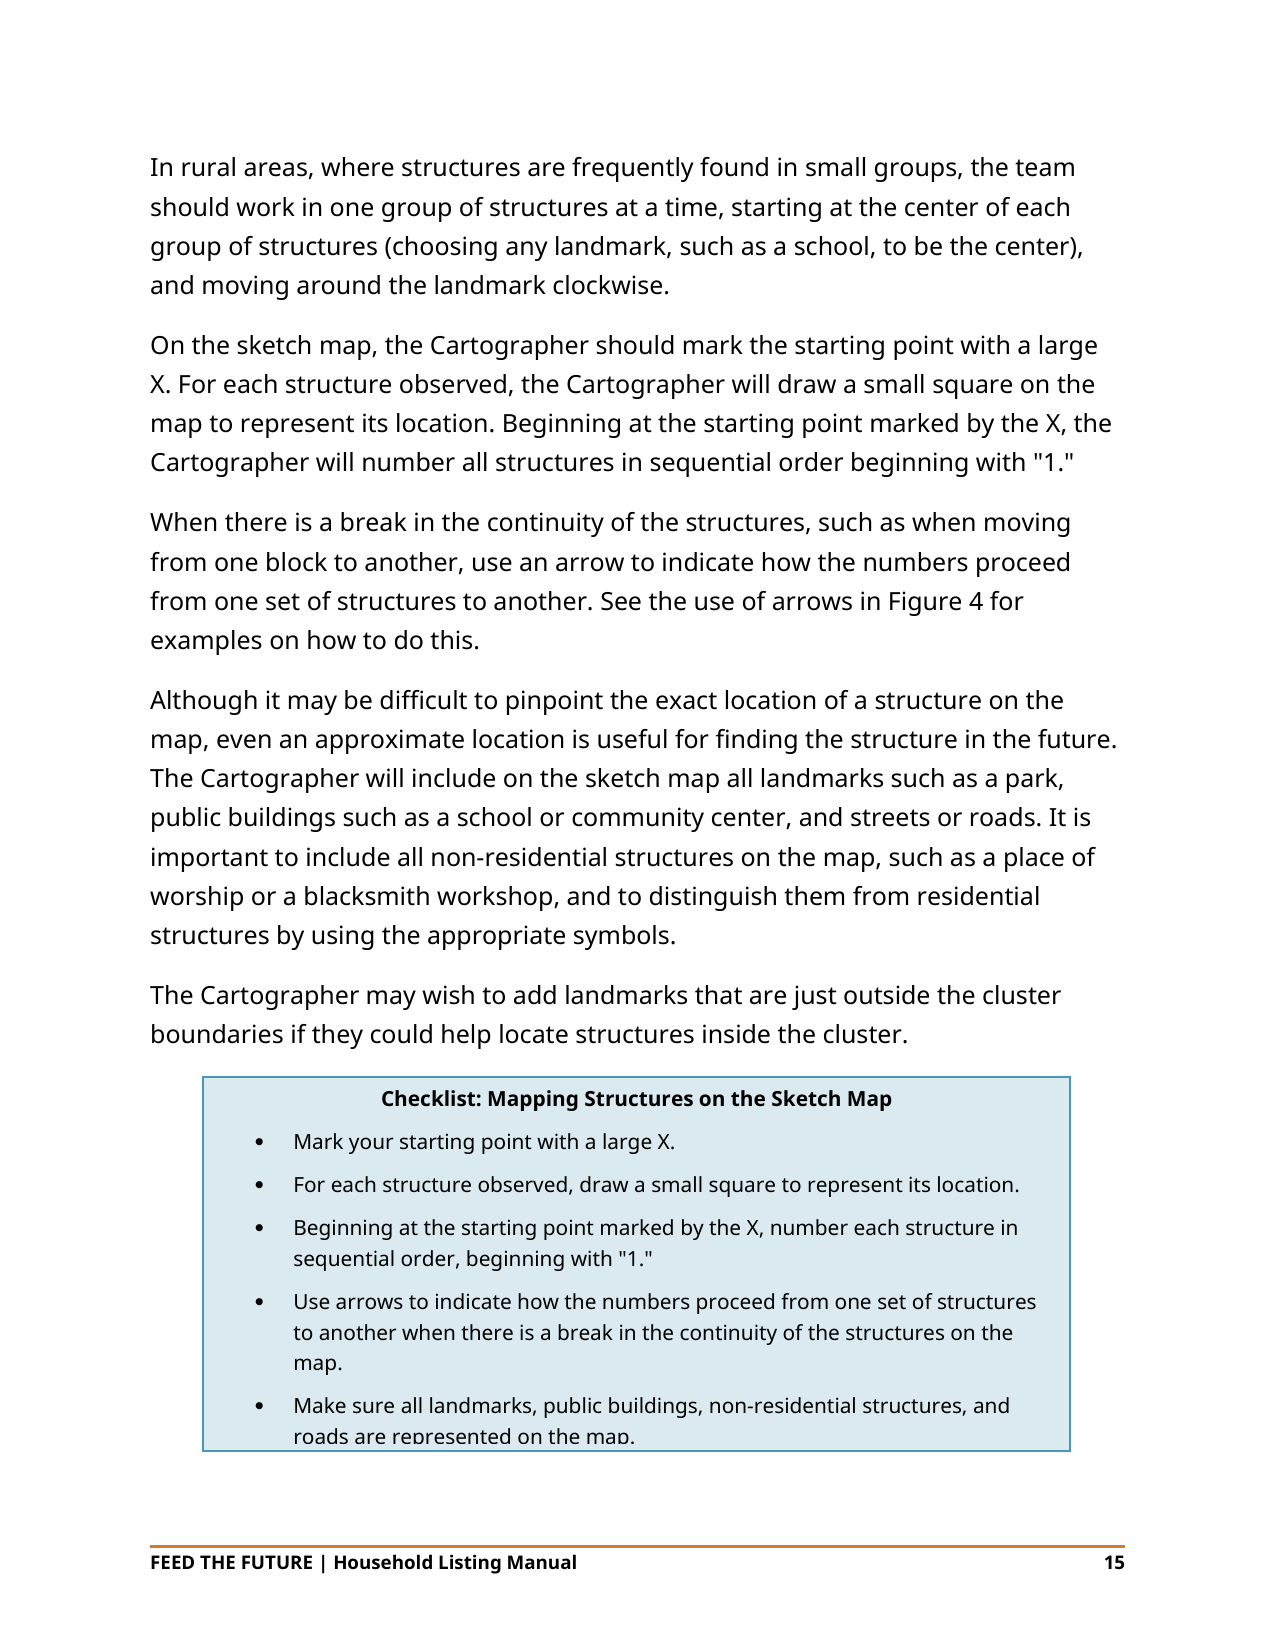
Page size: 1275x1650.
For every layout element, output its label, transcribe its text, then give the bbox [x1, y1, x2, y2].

text When there is a break in the continuity of the structures, such as when moving from one block to another, use an arrow to indicate how the numbers proceed from one set of structures to another. See the use of arrows in Figure 4 for examples on how to do this. [150, 505, 1125, 657]
text Although it may be difficult to pinpoint the exact location of a structure on the map, even an approximate location is useful for finding the structure in the future. The Cartographer will include on the sketch map all landmarks such as a park, public buildings such as a school or community center, and streets or roads. It is important to include all non-residential structures on the map, such as a place of worship or a blacksmith workshop, and to distinguish them from residential structures by using the appropriate symbols. [150, 682, 1125, 952]
text On the sketch map, the Cartographer should mark the starting point with a large X. For each structure observed, the Cartographer will draw a small square on the map to represent its location. Beginning at the starting point marked by the X, the Cartographer will number all structures in sequential order beginning with "1." [150, 327, 1125, 479]
text In rural areas, where structures are frequently found in small groups, the team should work in one group of structures at a time, starting at the center of each group of structures (choosing any landmark, such as a school, to be the center), and moving around the landmark clockwise. [150, 150, 1125, 302]
text The Cartographer may wish to add landmarks that are just outside the cluster boundaries if they could help locate structures inside the cluster. [150, 977, 1125, 1051]
